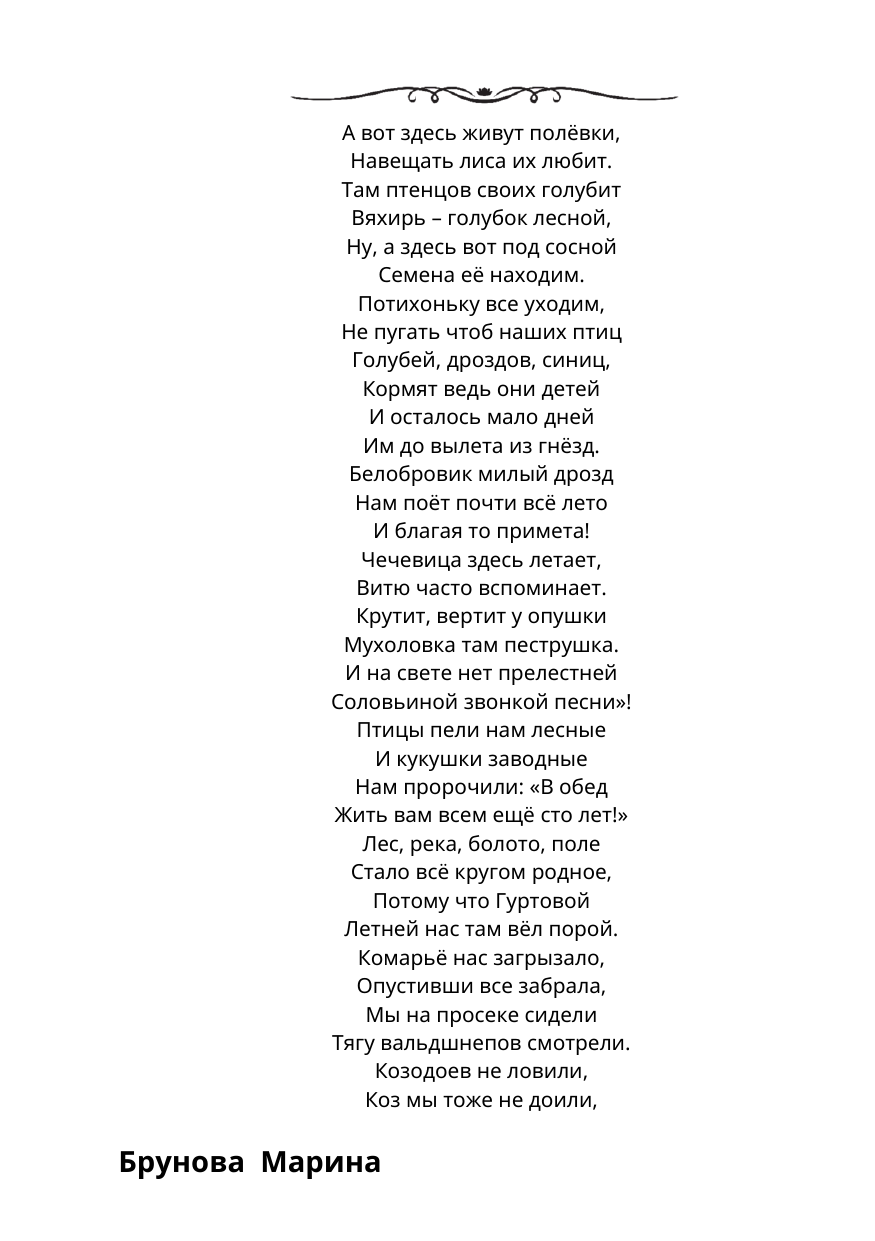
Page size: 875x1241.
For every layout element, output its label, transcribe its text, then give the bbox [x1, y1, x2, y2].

picture [275, 73, 688, 118]
